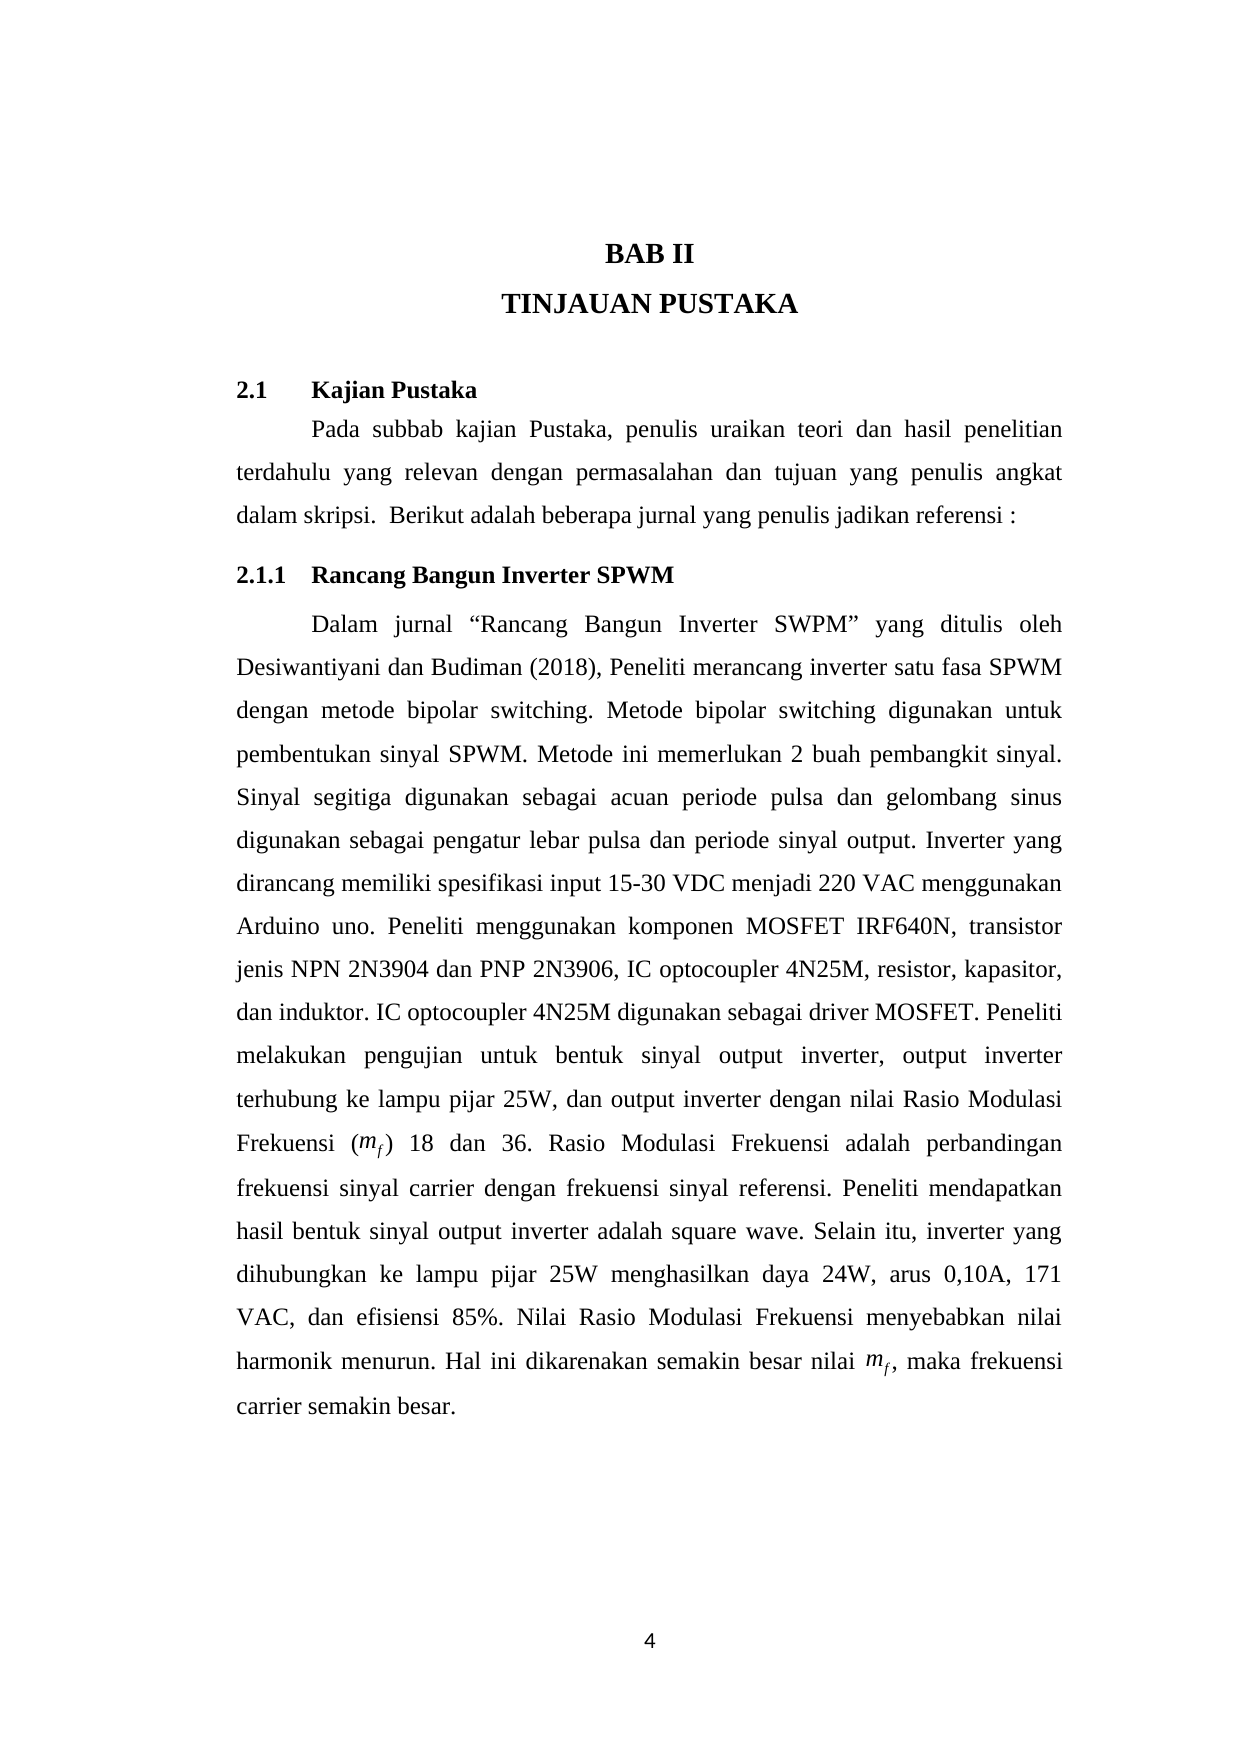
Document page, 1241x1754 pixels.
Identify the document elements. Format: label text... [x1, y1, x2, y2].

list Pada subbab kajian Pustaka, penulis uraikan teori dan hasil penelitian terdahulu yang relevan dengan permasalahan dan tujuan yang penulis angkat dalam skripsi. Berikut adalah beberapa jurnal yang penulis jadikan referensi : [236, 414, 1063, 529]
list Dalam jurnal “Rancang Bangun Inverter SWPM” yang ditulis oleh Desiwantiyani dan Budiman (2018), Peneliti merancang inverter satu fasa SPWM dengan metode bipolar switching. Metode bipolar switching digunakan untuk pembentukan sinyal SPWM. Metode ini memerlukan 2 buah pembangkit sinyal. Sinyal segitiga digunakan sebagai acuan periode pulsa dan gelombang sinus digunakan sebagai pengatur lebar pulsa dan periode sinyal output. Inverter yang dirancang memiliki spesifikasi input 15-30 VDC menjadi 220 VAC menggunakan Arduino uno. Peneliti menggunakan komponen MOSFET IRF640N, transistor jenis NPN 2N3904 dan PNP 2N3906, IC optocoupler 4N25M, resistor, kapasitor, dan induktor. IC optocoupler 4N25M digunakan sebagai driver MOSFET. Peneliti melakukan pengujian untuk bentuk sinyal output inverter, output inverter terhubung ke lampu pijar 25W, dan output inverter dengan nilai Rasio Modulasi Frekuensi () 18 dan 36. Rasio Modulasi Frekuensi adalah perbandingan frekuensi sinyal carrier dengan frekuensi sinyal referensi. Peneliti mendapatkan hasil bentuk sinyal output inverter adalah square wave. Selain itu, inverter yang dihubungkan ke lampu pijar 25W menghasilkan daya 24W, arus 0,10A, 171 VAC, dan efisiensi 85%. Nilai Rasio Modulasi Frekuensi menyebabkan nilai harmonik menurun. Hal ini dikarenakan semakin besar nilai , maka frekuensi carrier semakin besar. [236, 609, 1063, 1419]
subtitle BAB II [236, 236, 1063, 270]
subtitle 2.1.1 Rancang Bangun Inverter SPWM [236, 560, 1063, 589]
subtitle 2.1 Kajian Pustaka [236, 375, 1063, 403]
text TINJAUAN PUSTAKA [236, 287, 1063, 320]
